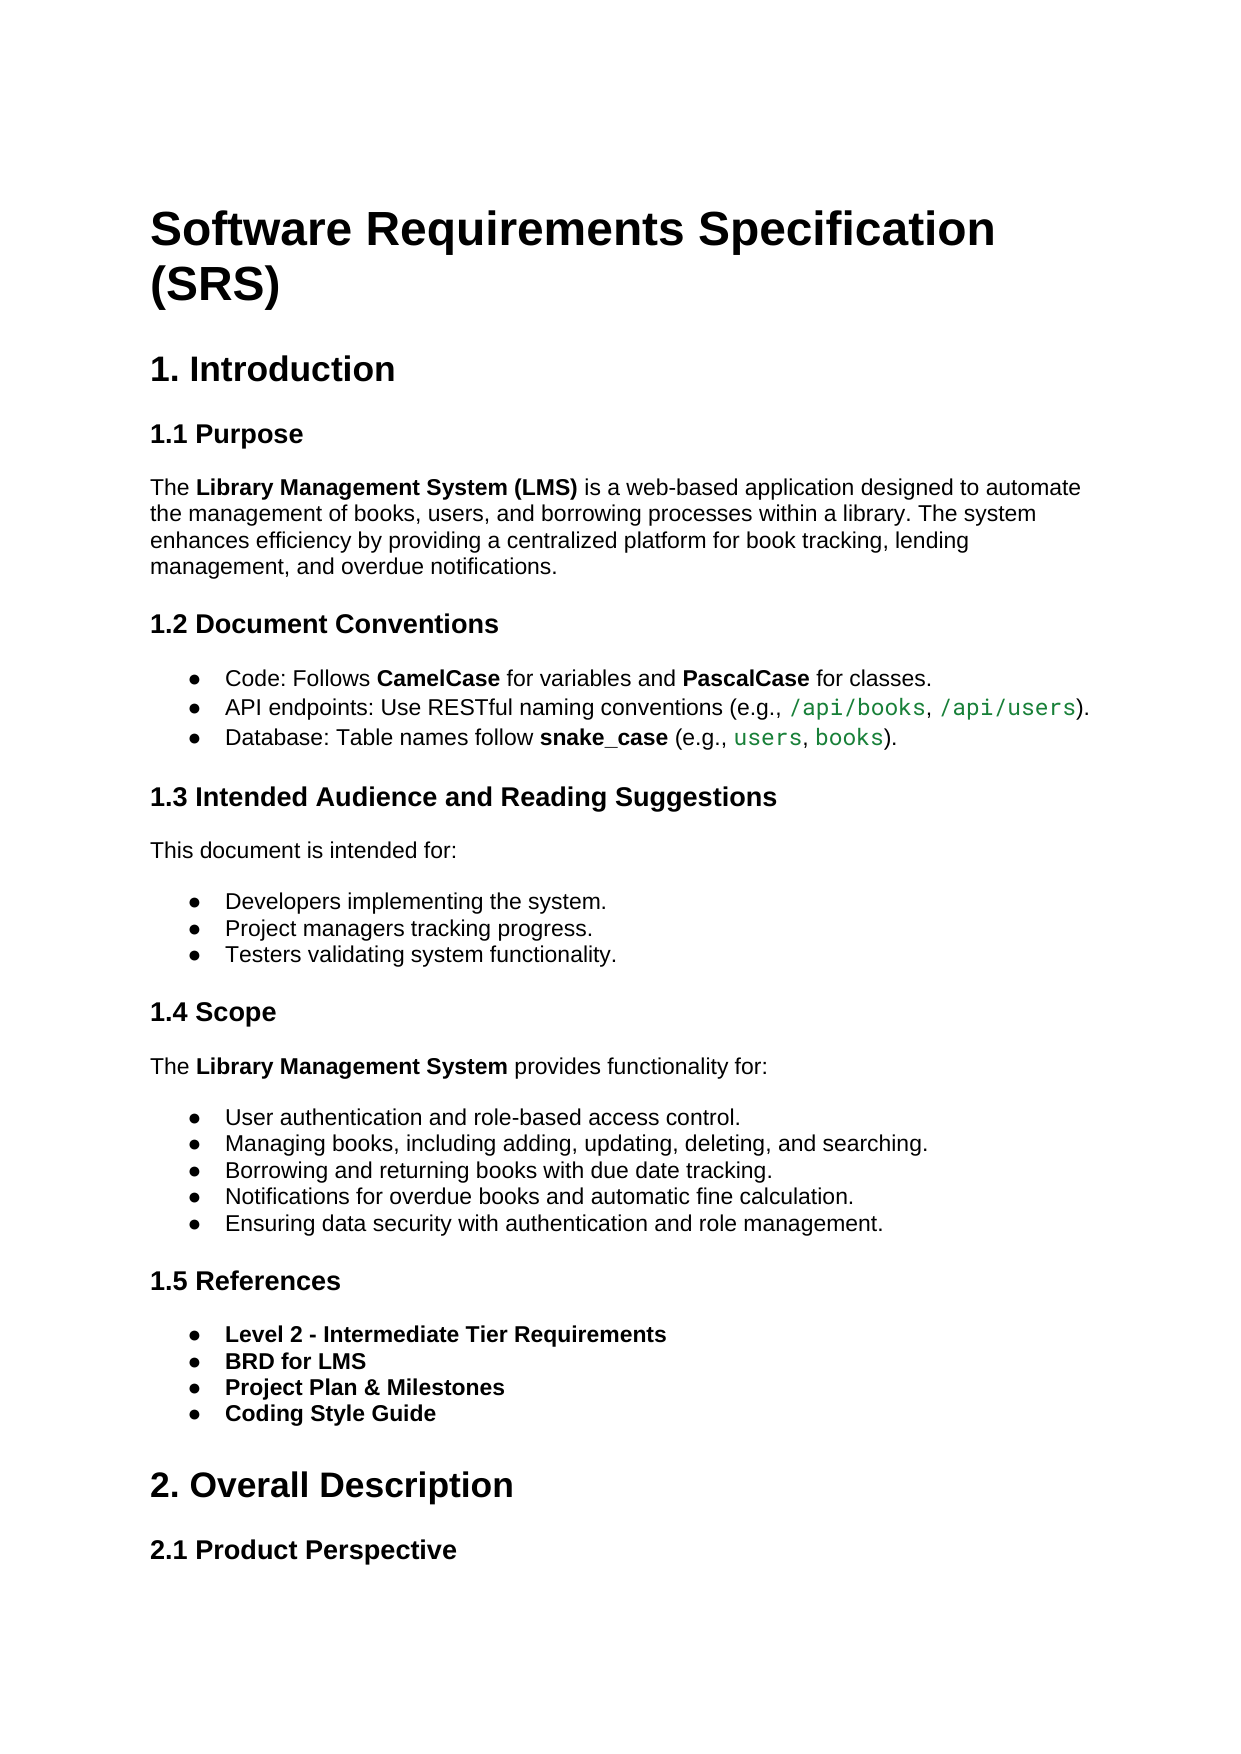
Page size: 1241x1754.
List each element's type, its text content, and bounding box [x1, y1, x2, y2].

list BRD for LMS [187, 1348, 1090, 1374]
subtitle 1.3 Intended Audience and Reading Suggestions [150, 781, 1090, 812]
list Coding Style Guide [187, 1400, 1090, 1427]
list Code: Follows CamelCase for variables and PascalCase for classes. [187, 665, 1090, 691]
list Ensuring data security with authentication and role management. [187, 1209, 1090, 1236]
subtitle 1.4 Scope [150, 996, 1090, 1028]
subtitle 1.2 Document Conventions [150, 608, 1090, 640]
list Notifications for overdue books and automatic fine calculation. [187, 1183, 1090, 1209]
list Managing books, including adding, updating, deleting, and searching. [187, 1130, 1090, 1157]
subtitle 1.1 Purpose [150, 418, 1090, 449]
subtitle 2. Overall Description [150, 1464, 1090, 1505]
text The Library Management System (LMS) is a web-based application designed to automate the management of books, users, and borrowing processes within a library. The system enhances efficiency by providing a centralized platform for book tracking, lending management, and overdue notifications. [150, 474, 1090, 579]
list Testers validating system functionality. [187, 941, 1090, 967]
subtitle Software Requirements Specification (SRS) [150, 200, 1090, 310]
list User authentication and role-based access control. [187, 1104, 1090, 1130]
list API endpoints: Use RESTful naming conventions (e.g., /api/books, /api/users). [187, 691, 1090, 721]
list Database: Table names follow snake_case (e.g., users, books). [187, 721, 1090, 751]
list Project managers tracking progress. [187, 914, 1090, 941]
list Project Plan & Milestones [187, 1374, 1090, 1400]
list Developers implementing the system. [187, 888, 1090, 914]
list Borrowing and returning books with due date tracking. [187, 1157, 1090, 1183]
text This document is intended for: [150, 837, 1090, 863]
subtitle 1.5 References [150, 1265, 1090, 1296]
list Level 2 - Intermediate Tier Requirements [187, 1321, 1090, 1348]
subtitle 2.1 Product Perspective [150, 1534, 1090, 1565]
text The Library Management System provides functionality for: [150, 1053, 1090, 1079]
subtitle 1. Introduction [150, 348, 1090, 388]
